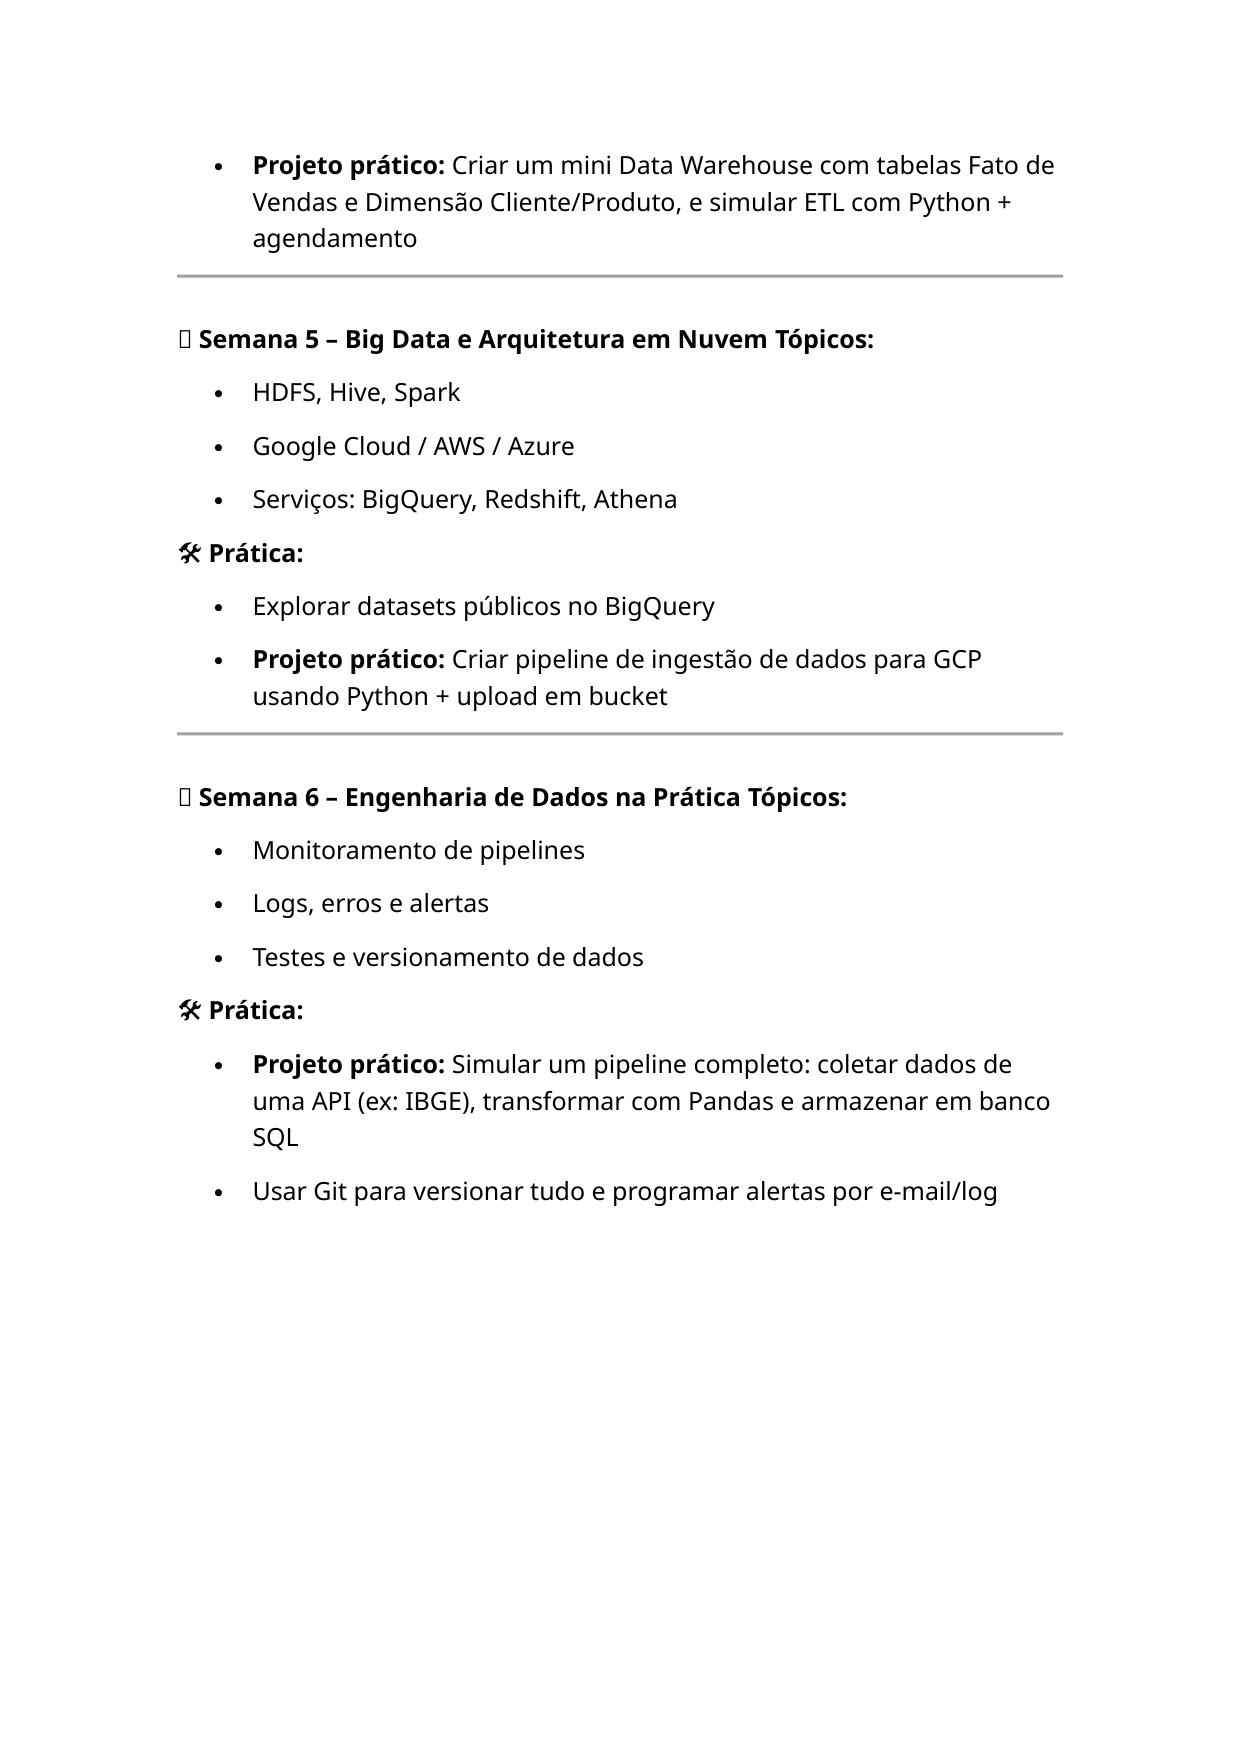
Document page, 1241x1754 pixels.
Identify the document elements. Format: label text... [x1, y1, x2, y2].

text 📅 Semana 5 – Big Data e Arquitetura em Nuvem Tópicos: [177, 321, 1063, 356]
text 🛠️ Prática: [177, 535, 1063, 569]
list Projeto prático: Criar pipeline de ingestão de dados para GCP usando Python + upload em bucket [215, 642, 1063, 713]
list Explorar datasets públicos no BigQuery [215, 589, 1063, 623]
list Testes e versionamento de dados [215, 939, 1063, 973]
list Projeto prático: Criar um mini Data Warehouse com tabelas Fato de Vendas e Dimensão Cliente/Produto, e simular ETL com Python + agendamento [215, 148, 1063, 255]
list HDFS, Hive, Spark [215, 375, 1063, 409]
list Usar Git para versionar tudo e programar alertas por e-mail/log [215, 1173, 1063, 1207]
list Projeto prático: Simular um pipeline completo: coletar dados de uma API (ex: IBGE), transformar com Pandas e armazenar em banco SQL [215, 1046, 1063, 1154]
list Google Cloud / AWS / Azure [215, 428, 1063, 462]
list Serviços: BigQuery, Redshift, Athena [215, 482, 1063, 516]
text 🛠️ Prática: [177, 993, 1063, 1027]
list Monitoramento de pipelines [215, 833, 1063, 867]
list Logs, erros e alertas [215, 886, 1063, 920]
text 📅 Semana 6 – Engenharia de Dados na Prática Tópicos: [177, 779, 1063, 813]
